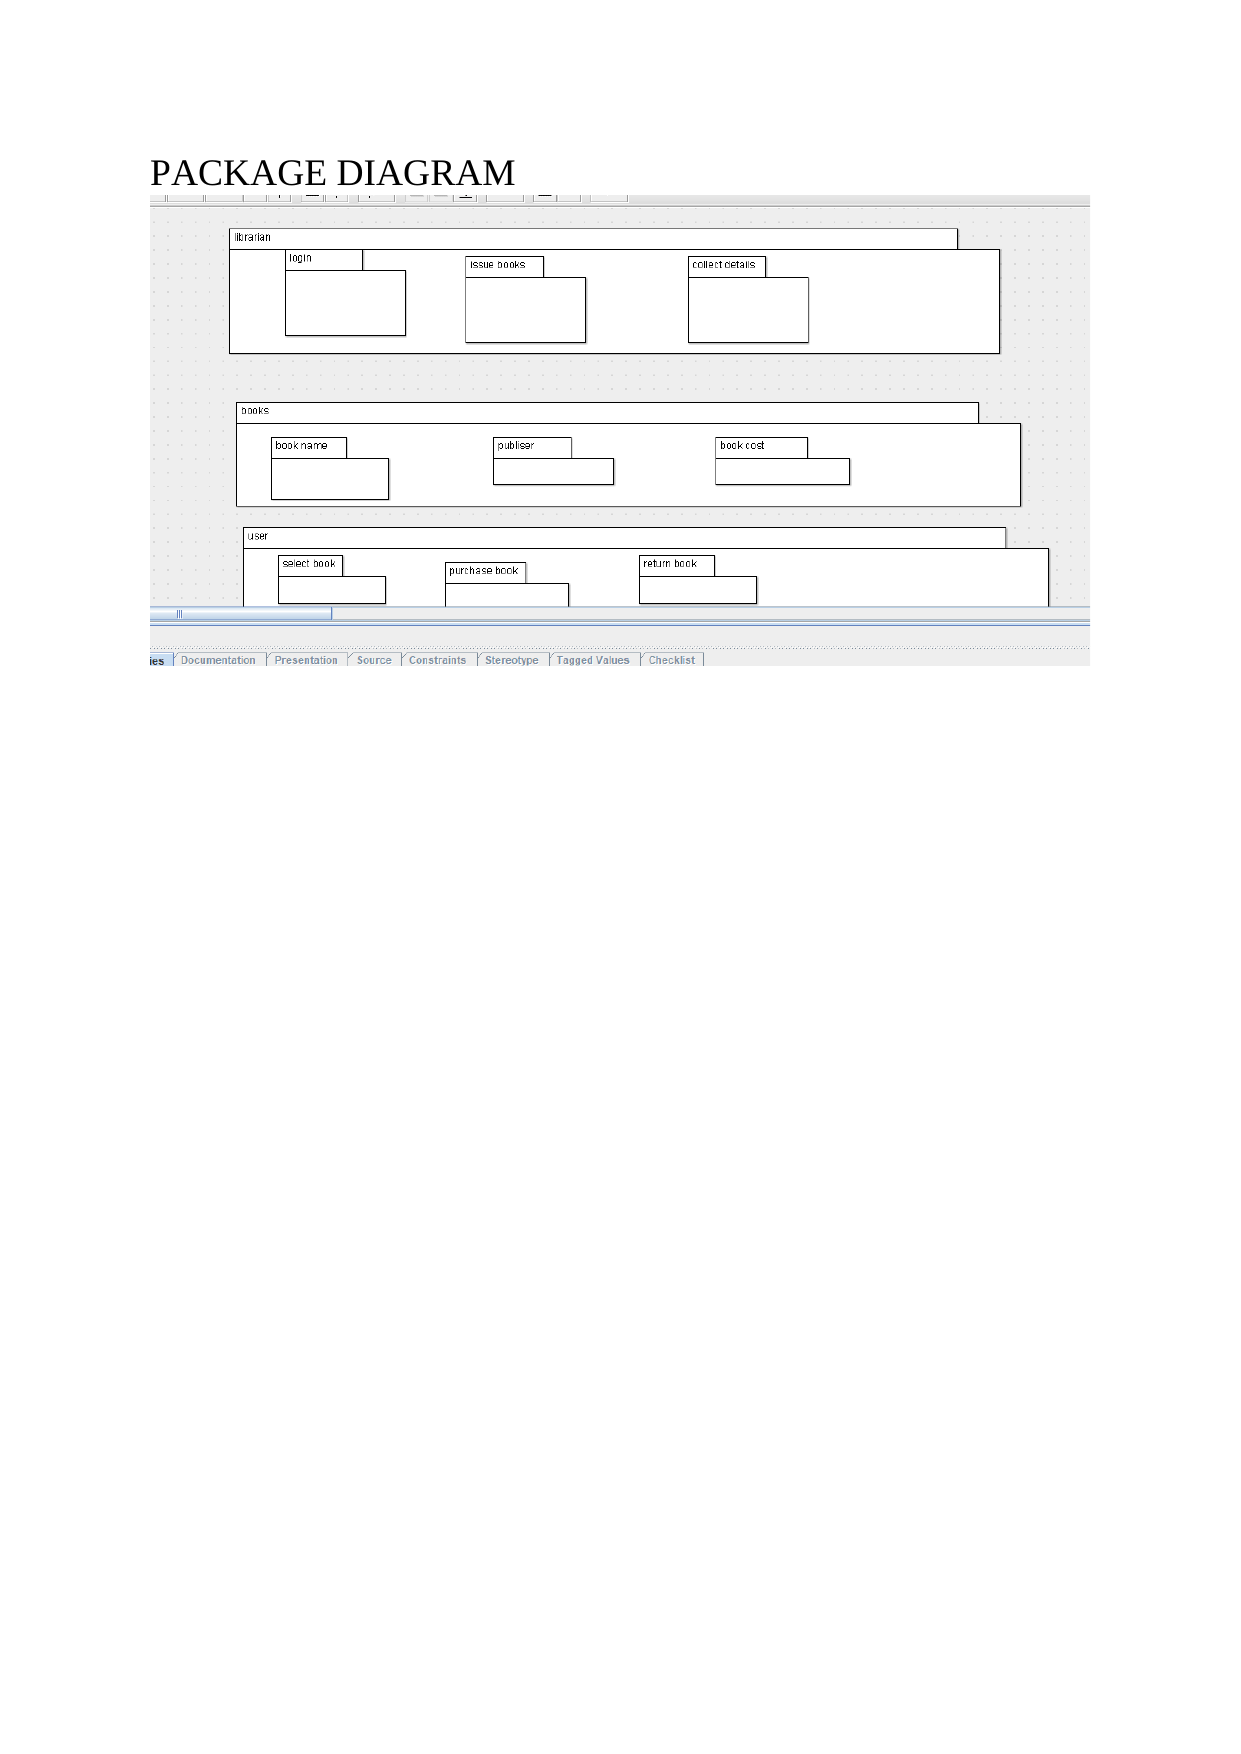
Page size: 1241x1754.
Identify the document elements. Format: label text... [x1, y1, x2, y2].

text PACKAGE DIAGRAM [150, 150, 1090, 195]
picture [150, 195, 1091, 666]
